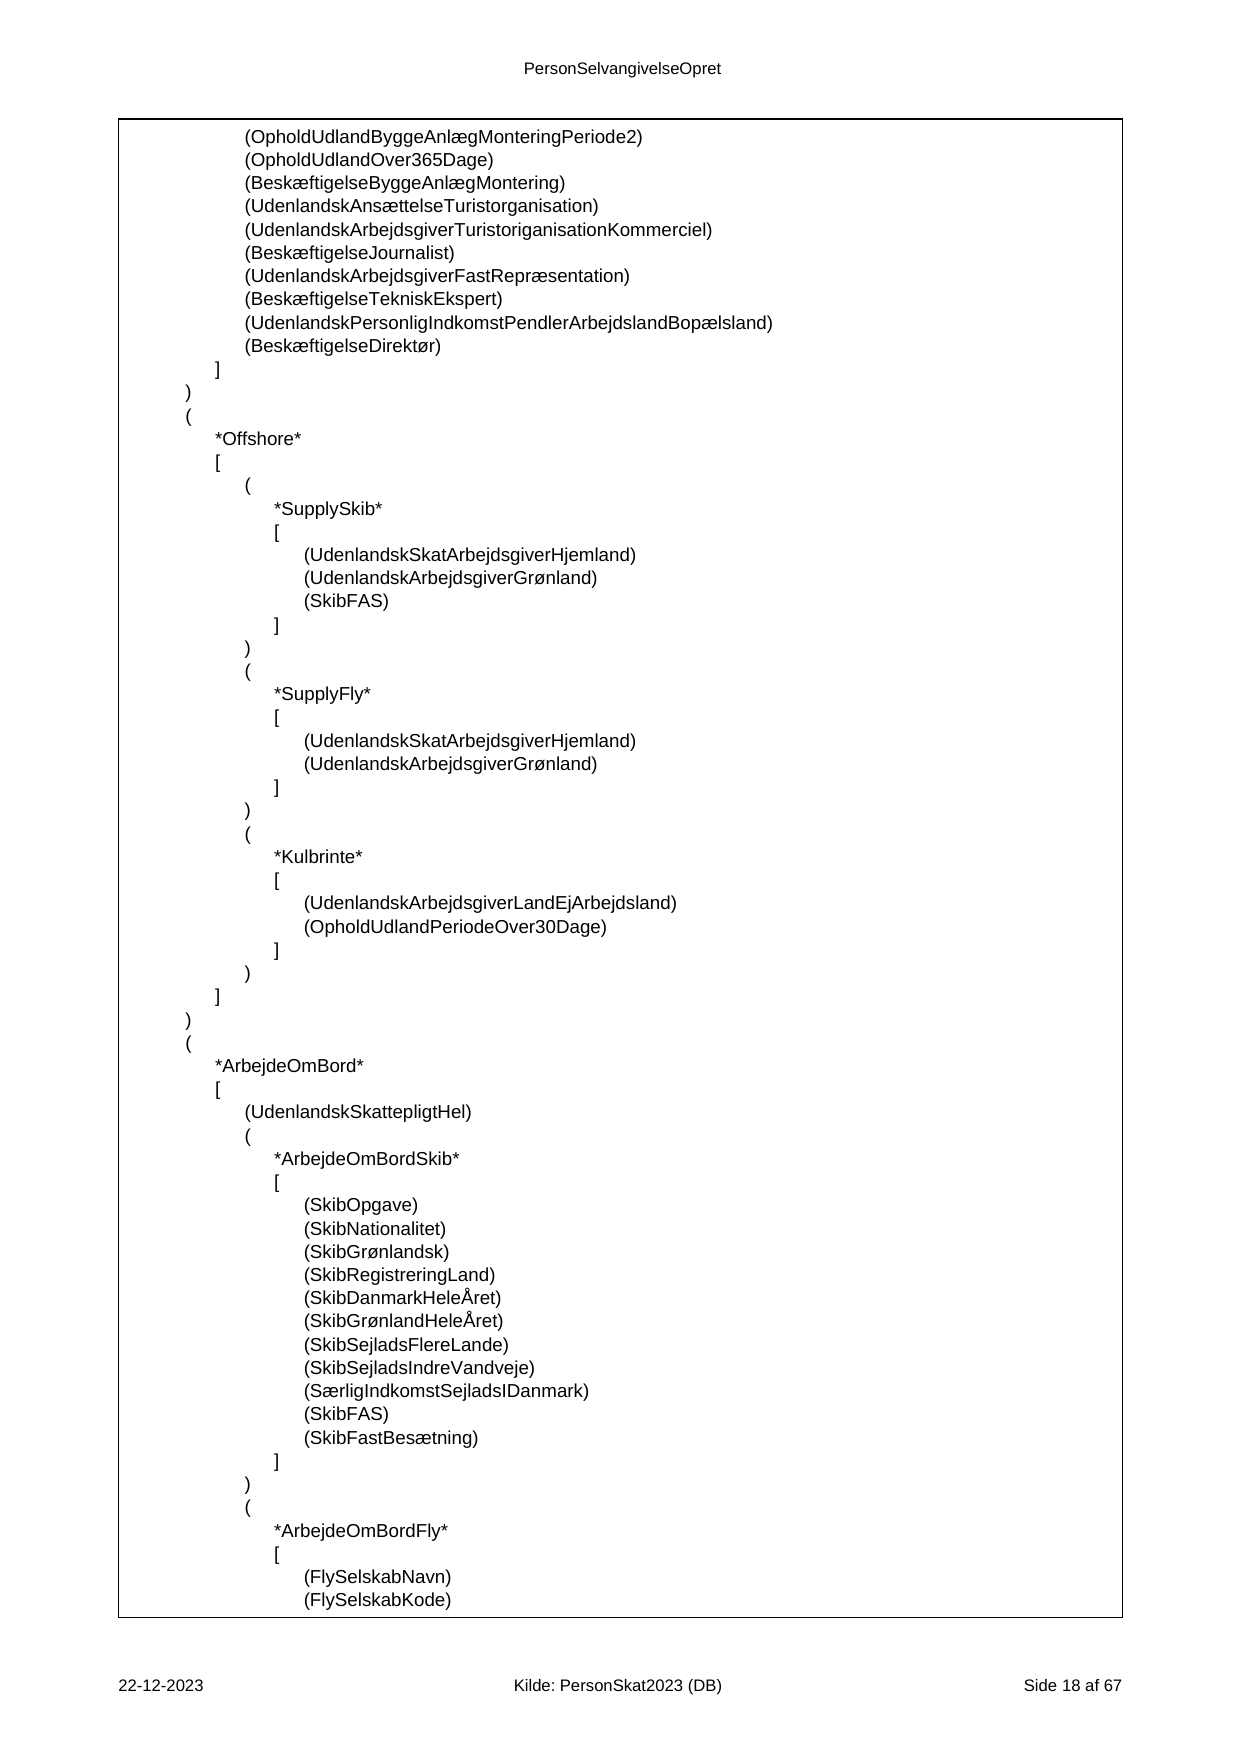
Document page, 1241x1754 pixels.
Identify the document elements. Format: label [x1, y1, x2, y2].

table_cell [119, 120, 1122, 1617]
